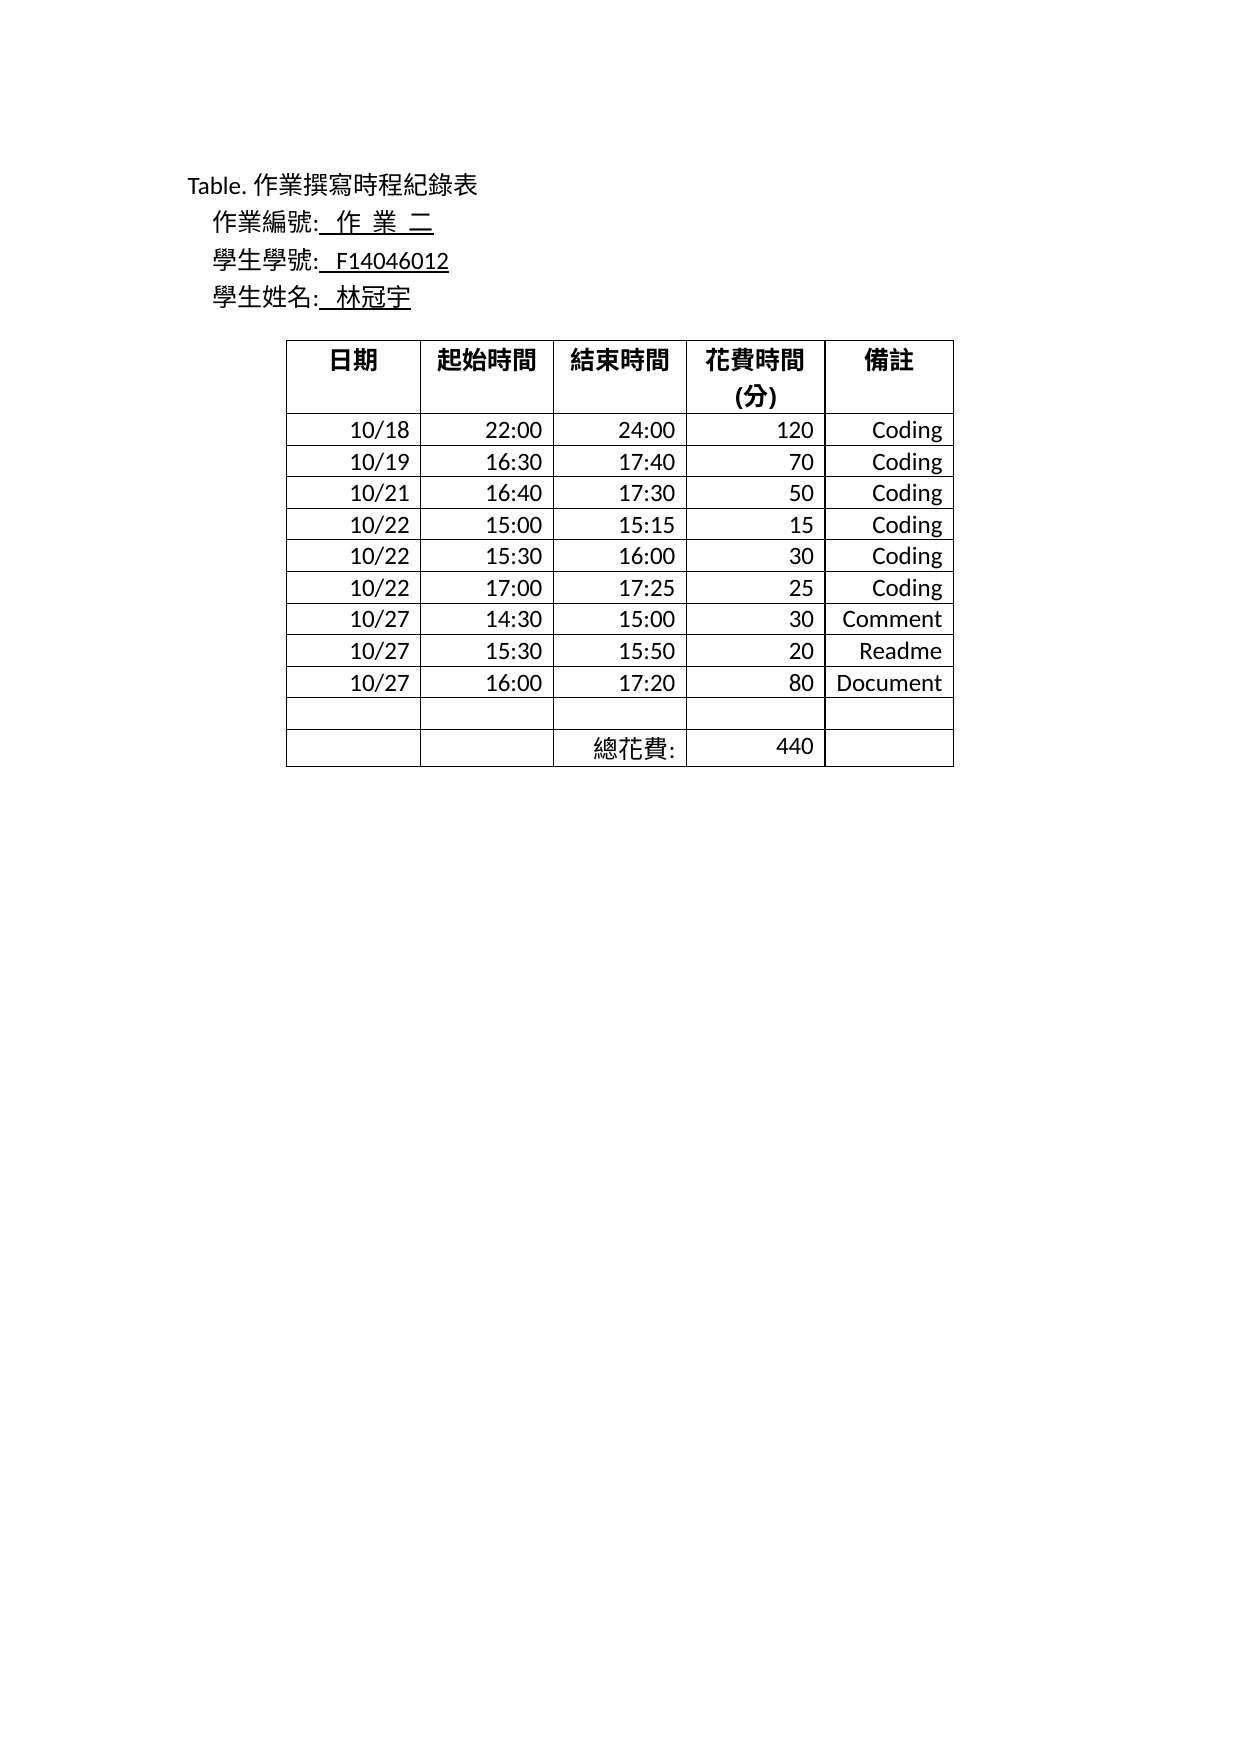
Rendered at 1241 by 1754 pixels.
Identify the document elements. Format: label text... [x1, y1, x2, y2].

table_cell 15:15 [554, 509, 686, 539]
table_header 起始時間 [421, 341, 553, 413]
table_cell 120 [687, 414, 824, 445]
text Table. 作業撰寫時程紀錄表 [187, 164, 1053, 202]
table_header 花費時間 (分) [687, 341, 824, 413]
table_cell 15:30 [421, 635, 553, 666]
table_cell 10/27 [287, 667, 420, 697]
table_cell [687, 698, 824, 729]
table_cell Coding [826, 509, 953, 539]
table_cell 16:00 [554, 540, 686, 571]
table_cell 10/27 [287, 635, 420, 666]
table_cell 15:00 [554, 604, 686, 634]
table_cell 17:25 [554, 572, 686, 602]
table_cell 30 [687, 540, 824, 571]
table_cell 10/19 [287, 446, 420, 476]
table_cell 20 [687, 635, 824, 666]
table_cell 70 [687, 446, 824, 476]
table_cell 30 [687, 604, 824, 634]
table_cell Readme [826, 635, 953, 666]
table_cell 16:40 [421, 477, 553, 508]
table_cell [554, 698, 686, 729]
text 學生姓名: 林冠宇 [212, 277, 1053, 314]
table_cell [826, 698, 953, 729]
table_cell 14:30 [421, 604, 553, 634]
table_cell 22:00 [421, 414, 553, 445]
table_cell Coding [826, 446, 953, 476]
table_cell 80 [687, 667, 824, 697]
table_cell Comment [826, 604, 953, 634]
table_cell 17:20 [554, 667, 686, 697]
table_cell 17:00 [421, 572, 553, 602]
table_cell [287, 730, 420, 766]
table_cell 25 [687, 572, 824, 602]
text 學生學號: F14046012 [212, 239, 1053, 277]
table_cell Coding [826, 414, 953, 445]
table_header 備註 [826, 341, 953, 413]
table_cell 10/22 [287, 540, 420, 571]
table_cell 16:30 [421, 446, 553, 476]
table_cell 總花費: [554, 730, 686, 766]
table_header 結束時間 [554, 341, 686, 413]
table_cell 50 [687, 477, 824, 508]
table_cell 10/21 [287, 477, 420, 508]
table_cell [826, 730, 953, 766]
table_cell 15:30 [421, 540, 553, 571]
table_cell [421, 698, 553, 729]
table_cell 15:50 [554, 635, 686, 666]
table_cell 10/22 [287, 572, 420, 602]
table_cell 10/27 [287, 604, 420, 634]
table_cell 16:00 [421, 667, 553, 697]
text 作業編號: 作 業 二 [212, 202, 1053, 239]
table_cell 15 [687, 509, 824, 539]
table_cell [287, 698, 420, 729]
table_cell 17:30 [554, 477, 686, 508]
table_cell 10/18 [287, 414, 420, 445]
table_cell 440 [687, 730, 824, 766]
table_cell 10/22 [287, 509, 420, 539]
table_cell 17:40 [554, 446, 686, 476]
table_cell Coding [826, 540, 953, 571]
table_cell 24:00 [554, 414, 686, 445]
table_cell 15:00 [421, 509, 553, 539]
table_cell Document [826, 667, 953, 697]
table_cell [421, 730, 553, 766]
table_header 日期 [287, 341, 420, 413]
table_cell Coding [826, 572, 953, 602]
table_cell Coding [826, 477, 953, 508]
